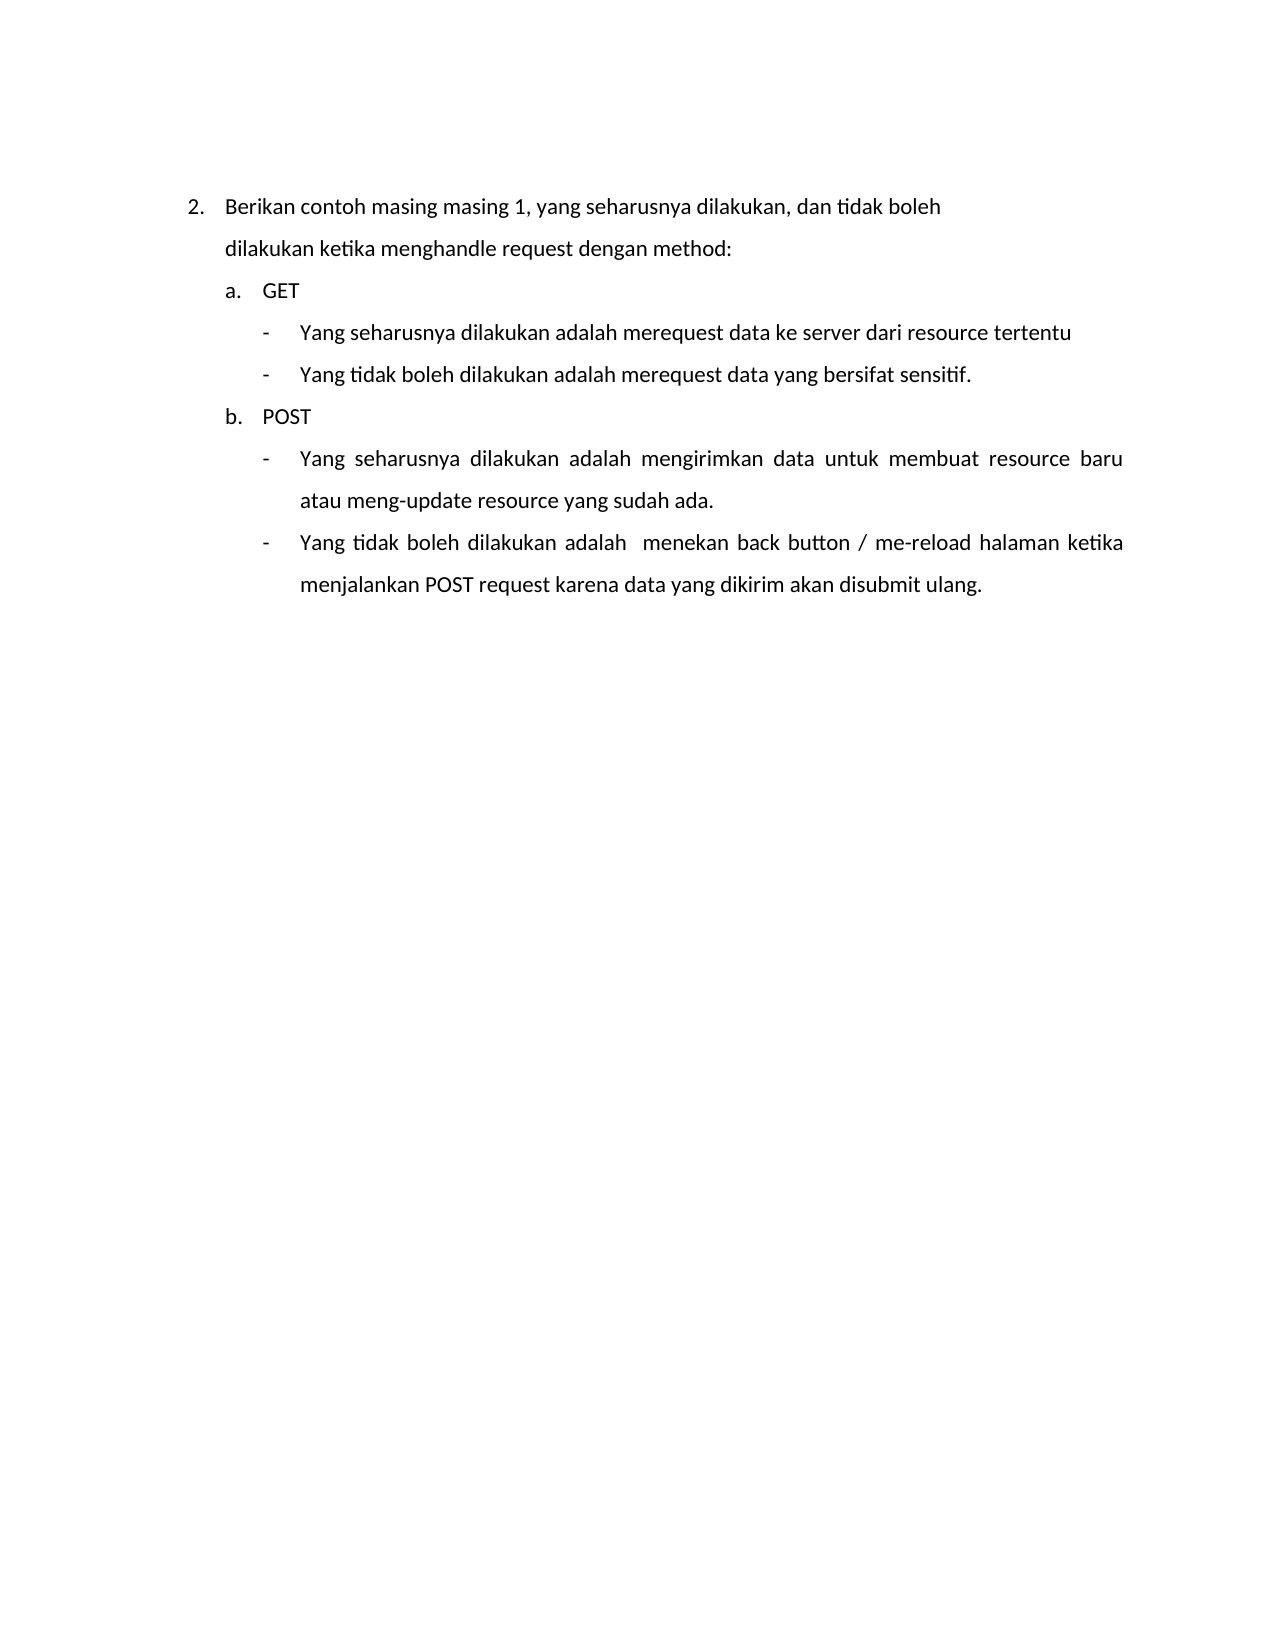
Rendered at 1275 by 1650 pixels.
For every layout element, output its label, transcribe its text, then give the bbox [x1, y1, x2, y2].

list dilakukan ketika menghandle request dengan method: [225, 234, 1125, 262]
list Yang seharusnya dilakukan adalah mengirimkan data untuk membuat resource baru atau meng-update resource yang sudah ada. [262, 444, 1125, 514]
list Yang tidak boleh dilakukan adalah merequest data yang bersifat sensitif. [262, 360, 1125, 388]
list POST [225, 402, 1125, 430]
list GET [225, 276, 1125, 304]
list Yang tidak boleh dilakukan adalah menekan back button / me-reload halaman ketika menjalankan POST request karena data yang dikirim akan disubmit ulang. [262, 528, 1125, 598]
list Yang seharusnya dilakukan adalah merequest data ke server dari resource tertentu [262, 318, 1125, 346]
list Berikan contoh masing masing 1, yang seharusnya dilakukan, dan tidak boleh [187, 192, 1125, 220]
